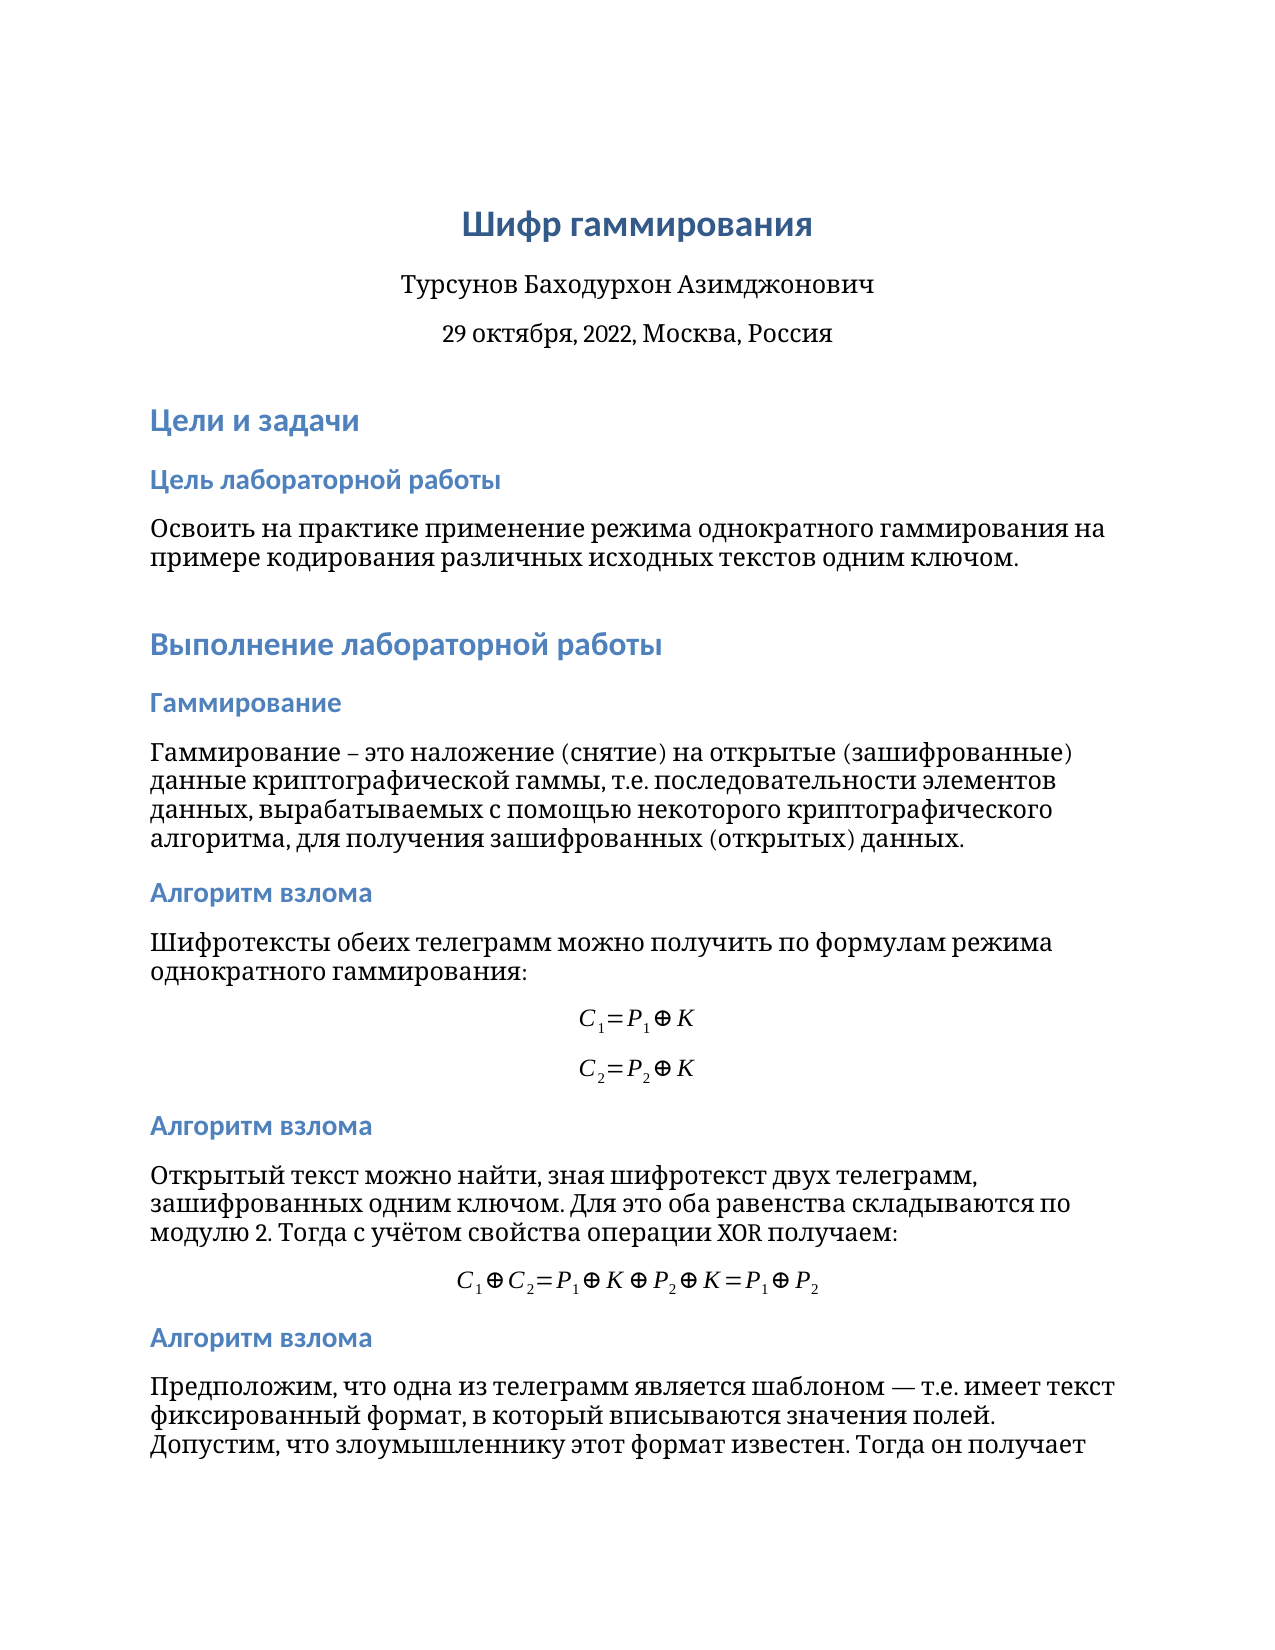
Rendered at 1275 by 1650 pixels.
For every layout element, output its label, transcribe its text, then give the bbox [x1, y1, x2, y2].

subtitle Выполнение лабораторной работы [150, 623, 1125, 663]
subtitle Цели и задачи [150, 399, 1125, 440]
title Шифр гаммирования [150, 200, 1125, 246]
subtitle Гаммирование [150, 684, 1125, 720]
text Гаммирование – это наложение (снятие) на открытые (зашифрованные) данные криптографической гаммы, т.е. последовательности элементов данных, вырабатываемых с помощью некоторого криптографического алгоритма, для получения зашифрованных (открытых) данных. [150, 738, 1125, 853]
subtitle Алгоритм взлома [150, 1107, 1125, 1143]
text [150, 1373, 1125, 1459]
subtitle Алгоритм взлома [150, 874, 1125, 910]
subtitle Цель лабораторной работы [150, 461, 1125, 496]
text 29 октября, 2022, Москва, Россия [150, 320, 1125, 349]
text Шифротексты обеих телеграмм можно получить по формулам режима однократного гаммирования: [150, 929, 1125, 986]
text Освоить на практике применение режима однократного гаммирования на примере кодирования различных исходных текстов одним ключом. [150, 515, 1125, 573]
subtitle Алгоритм взлома [150, 1319, 1125, 1354]
text Открытый текст можно найти, зная шифротекст двух телеграмм, зашифрованных одним ключом. Для это оба равенства складываются по модулю 2. Тогда с учётом свойства операции XOR получаем: [150, 1162, 1125, 1248]
text Турсунов Баходурхон Азимджонович [150, 271, 1125, 299]
